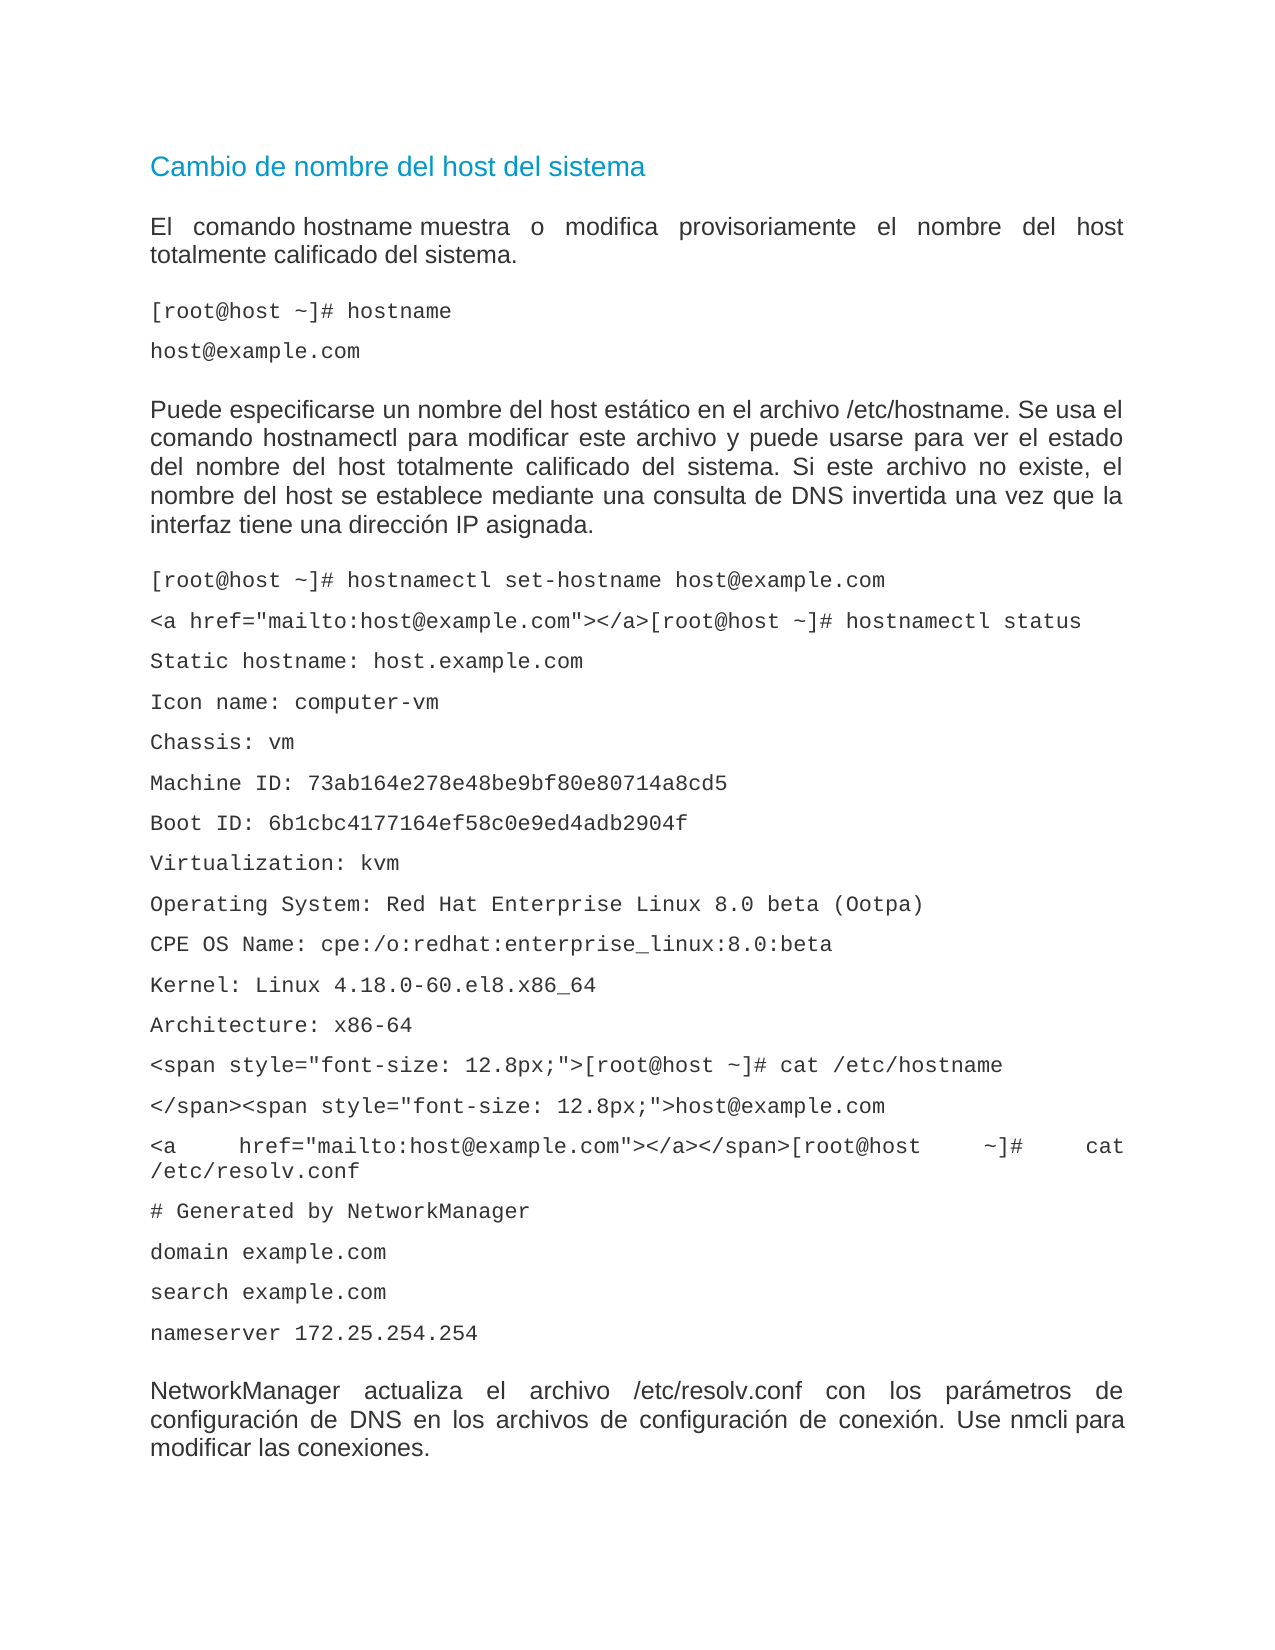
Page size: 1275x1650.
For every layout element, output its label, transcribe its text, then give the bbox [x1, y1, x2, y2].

text Boot ID: 6b1cbc4177164ef58c0e9ed4adb2904f [150, 812, 1125, 837]
text </span><span style="font-size: 12.8px;">host@example.com [150, 1095, 1125, 1120]
text <span style="font-size: 12.8px;">[root@host ~]# cat /etc/hostname [150, 1055, 1125, 1079]
text Static hostname: host.example.com [150, 651, 1125, 675]
text CPE OS Name: cpe:/o:redhat:enterprise_linux:8.0:beta [150, 933, 1125, 958]
text Architecture: x86-64 [150, 1014, 1125, 1039]
text <a href="mailto:host@example.com"></a>[root@host ~]# hostnamectl status [150, 610, 1125, 635]
text [root@host ~]# hostnamectl set-hostname host@example.com [150, 570, 1125, 594]
text Icon name: computer-vm [150, 691, 1125, 716]
text Operating System: Red Hat Enterprise Linux 8.0 beta (Ootpa) [150, 893, 1125, 918]
text host@example.com [150, 341, 1125, 366]
text search example.com [150, 1282, 1125, 1306]
text El comando hostname muestra o modifica provisoriamente el nombre del host totalmente calificado del sistema. [150, 212, 1125, 269]
text Machine ID: 73ab164e278e48be9bf80e80714a8cd5 [150, 772, 1125, 797]
text Puede especificarse un nombre del host estático en el archivo /etc/hostname. Se usa el comando hostnamectl para modificar este archivo y puede usarse para ver el estado del nombre del host totalmente calificado del sistema. Si este archivo no existe, el nombre del host se establece mediante una consulta de DNS invertida una vez que la interfaz tiene una dirección IP asignada. [150, 395, 1125, 538]
text Kernel: Linux 4.18.0-60.el8.x86_64 [150, 974, 1125, 999]
text # Generated by NetworkManager [150, 1201, 1125, 1226]
text Cambio de nombre del host del sistema [150, 150, 1125, 182]
text [root@host ~]# hostname [150, 300, 1125, 325]
text nameserver 172.25.254.254 [150, 1322, 1125, 1347]
text NetworkManager actualiza el archivo /etc/resolv.conf con los parámetros de configuración de DNS en los archivos de configuración de conexión. Use nmcli para modificar las conexiones. [150, 1376, 1125, 1462]
text <a href="mailto:host@example.com"></a></span>[root@host ~]# cat /etc/resolv.conf [150, 1136, 1125, 1185]
text Virtualization: kvm [150, 853, 1125, 877]
text domain example.com [150, 1241, 1125, 1266]
text Chassis: vm [150, 731, 1125, 756]
